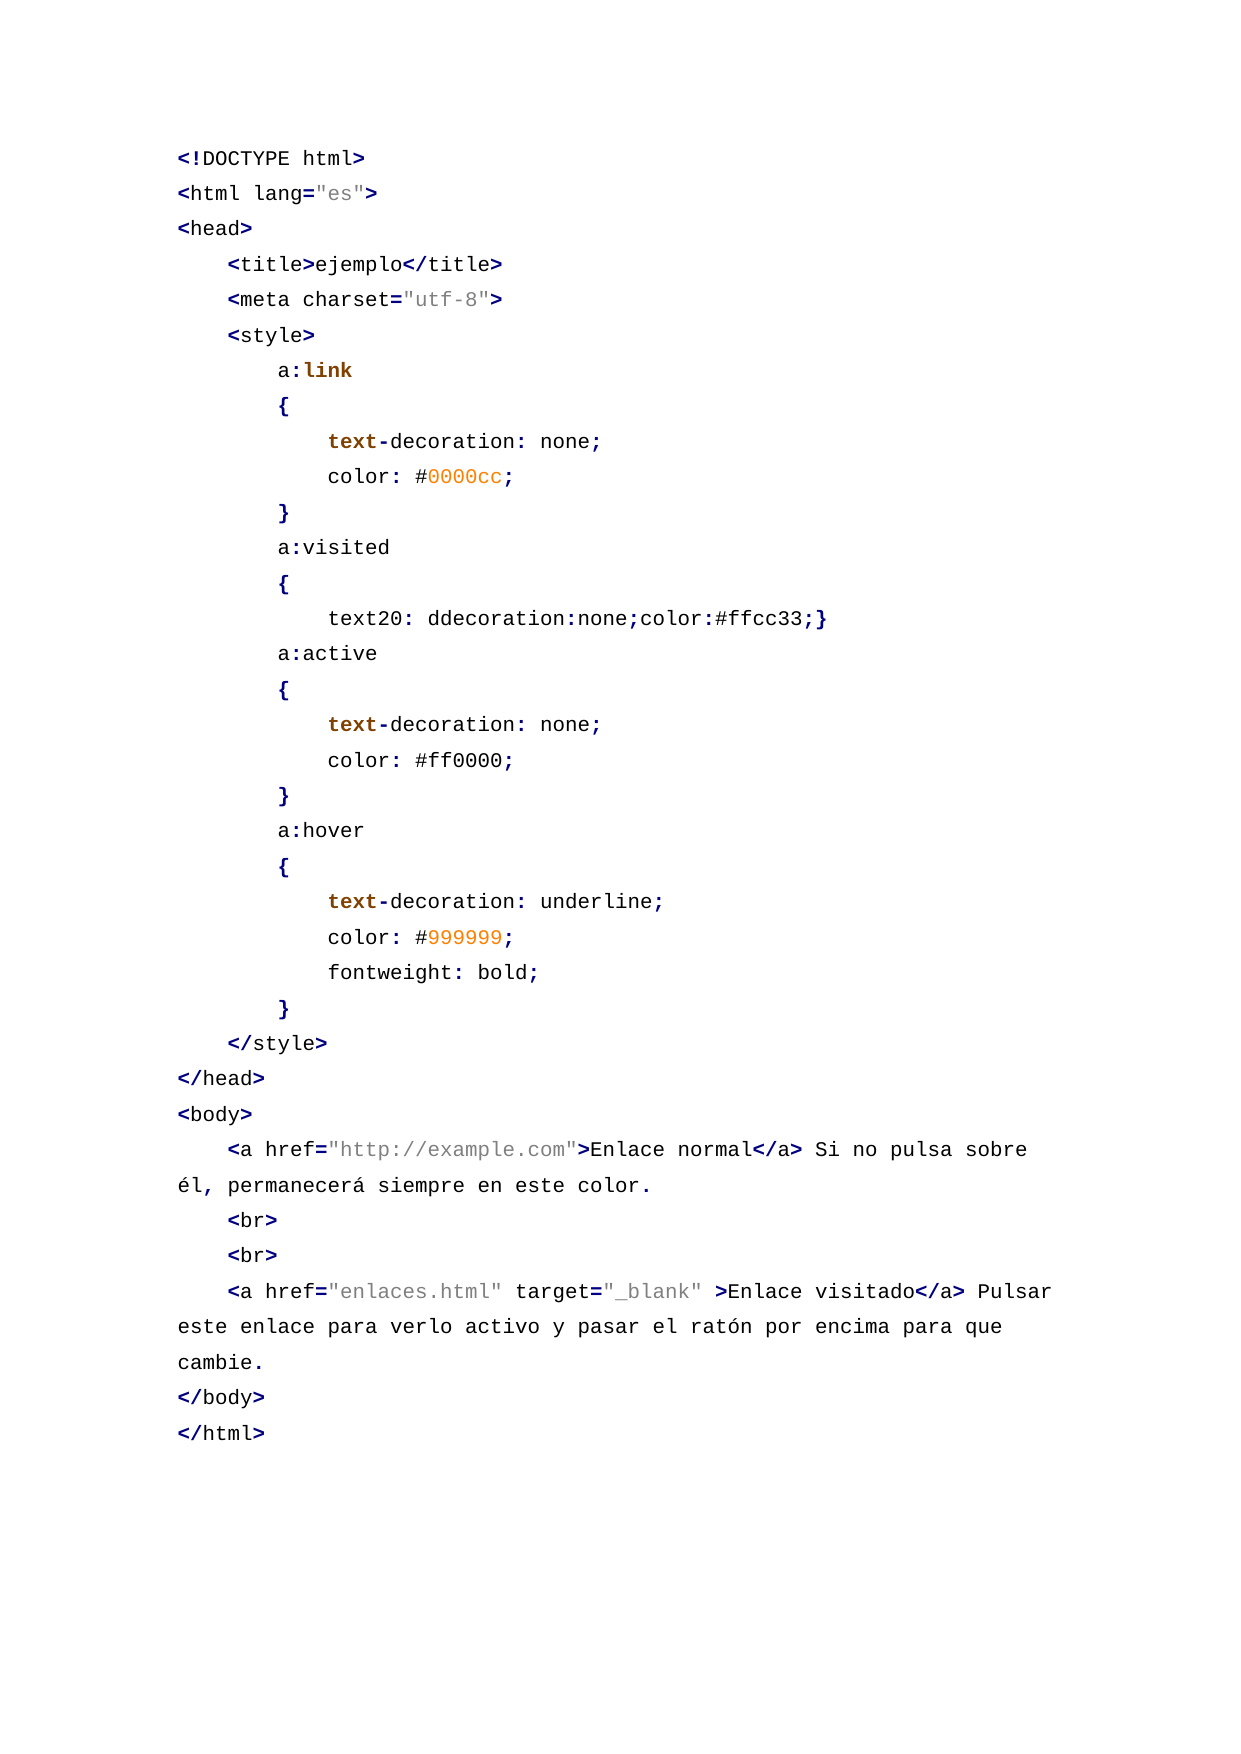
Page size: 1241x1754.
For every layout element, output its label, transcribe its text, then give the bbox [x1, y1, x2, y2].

text a:link [177, 360, 1063, 384]
text } [177, 785, 1063, 809]
text color: #ff0000; [177, 750, 1063, 773]
text text20: ddecoration:none;color:#ffcc33;} [177, 608, 1063, 632]
text <style> [177, 325, 1063, 348]
text text-decoration: none; [177, 431, 1063, 454]
text <a href="http://example.com">Enlace normal</a> Si no pulsa sobre él, permanecerá siempre en este color. [177, 1139, 1063, 1198]
text <meta charset="utf-8"> [177, 289, 1063, 313]
text { [177, 679, 1063, 702]
text </html> [177, 1423, 1063, 1446]
text <html lang="es"> [177, 183, 1063, 207]
text <body> [177, 1104, 1063, 1127]
text <title>ejemplo</title> [177, 254, 1063, 277]
text <br> [177, 1246, 1063, 1269]
text a:hover [177, 821, 1063, 844]
text color: #0000cc; [177, 466, 1063, 490]
text } [177, 998, 1063, 1021]
text } [177, 502, 1063, 525]
text a:visited [177, 537, 1063, 561]
text <a href="enlaces.html" target="_blank" >Enlace visitado</a> Pulsar este enlace para verlo activo y pasar el ratón por encima para que cambie. [177, 1281, 1063, 1375]
text a:active [177, 643, 1063, 667]
text { [177, 396, 1063, 419]
text text-decoration: none; [177, 714, 1063, 738]
text </head> [177, 1068, 1063, 1092]
text <!DOCTYPE html> [177, 148, 1063, 171]
text <head> [177, 218, 1063, 242]
text { [177, 856, 1063, 879]
text fontweight: bold; [177, 962, 1063, 986]
text <br> [177, 1210, 1063, 1234]
text color: #999999; [177, 927, 1063, 950]
text </style> [177, 1033, 1063, 1057]
text { [177, 573, 1063, 596]
text </body> [177, 1387, 1063, 1411]
text text-decoration: underline; [177, 891, 1063, 915]
